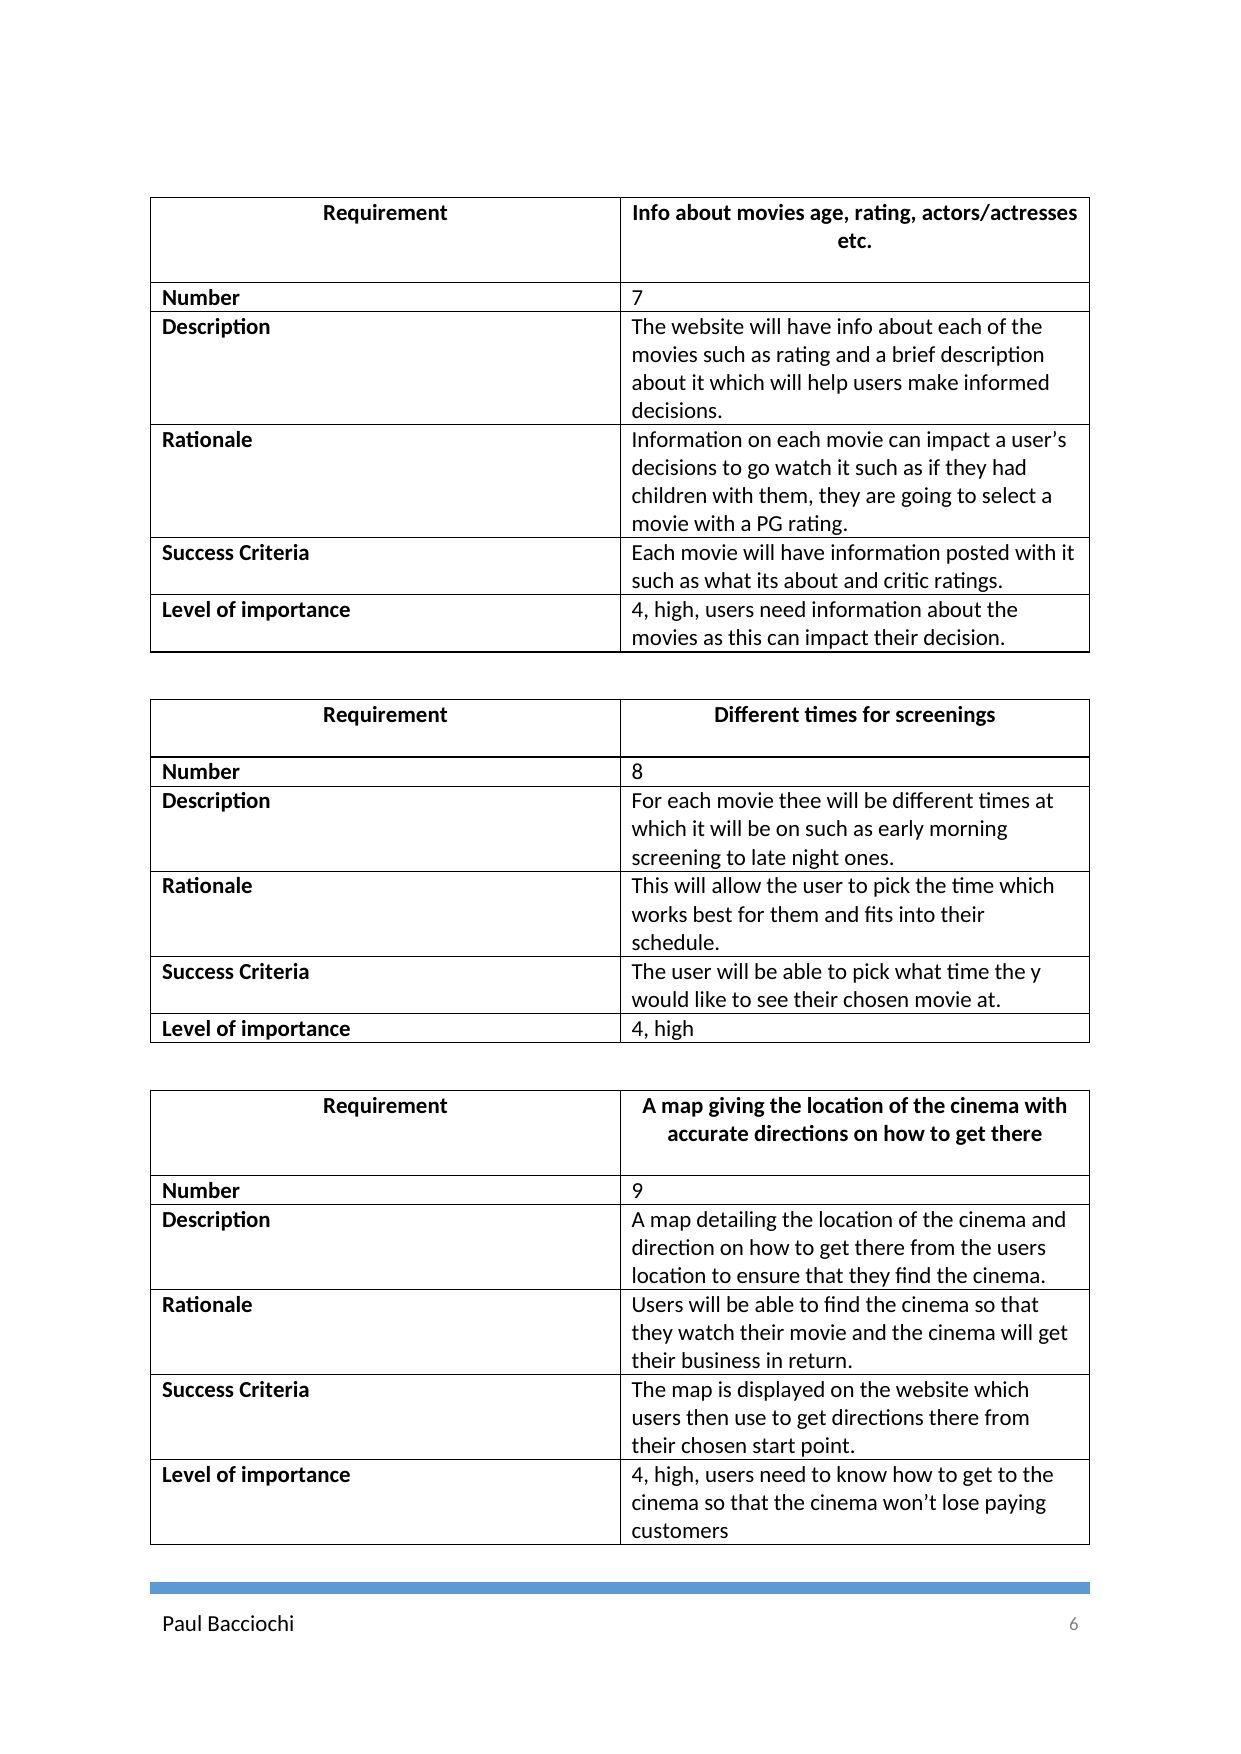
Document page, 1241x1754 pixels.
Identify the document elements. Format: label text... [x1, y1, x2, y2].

table_cell 4, high, users need information about the movies as this can impact their decision. [621, 595, 1089, 651]
table_header Requirement [151, 198, 620, 282]
table_cell Description [151, 312, 620, 424]
table_cell Level of importance [151, 595, 620, 651]
table_cell 7 [621, 283, 1089, 311]
table_header Requirement [151, 700, 620, 756]
table_cell The map is displayed on the website which users then use to get directions there from their chosen start point. [621, 1375, 1089, 1459]
table_cell Rationale [151, 425, 620, 537]
table_cell 8 [621, 758, 1089, 786]
table_cell Number [151, 1176, 620, 1204]
table_cell A map detailing the location of the cinema and direction on how to get there from the users location to ensure that they find the cinema. [621, 1205, 1089, 1289]
table_cell The website will have info about each of the movies such as rating and a brief description about it which will help users make informed decisions. [621, 312, 1089, 424]
table_header Info about movies age, rating, actors/actresses etc. [621, 198, 1089, 282]
table_cell Description [151, 787, 620, 871]
table_header A map giving the location of the cinema with accurate directions on how to get there [621, 1091, 1089, 1175]
table_cell 9 [621, 1176, 1089, 1204]
table_cell 4, high, users need to know how to get to the cinema so that the cinema won’t lose paying customers [621, 1460, 1089, 1544]
table_cell Number [151, 283, 620, 311]
table_cell The user will be able to pick what time the y would like to see their chosen movie at. [621, 957, 1089, 1013]
table_cell Success Criteria [151, 957, 620, 1013]
table_cell Each movie will have information posted with it such as what its about and critic ratings. [621, 538, 1089, 594]
table_cell Information on each movie can impact a user’s decisions to go watch it such as if they had children with them, they are going to select a movie with a PG rating. [621, 425, 1089, 537]
table_cell Level of importance [151, 1014, 620, 1042]
table_cell This will allow the user to pick the time which works best for them and fits into their schedule. [621, 872, 1089, 956]
table_header Different times for screenings [621, 700, 1089, 756]
table_cell Users will be able to find the cinema so that they watch their movie and the cinema will get their business in return. [621, 1290, 1089, 1374]
table_cell Rationale [151, 1290, 620, 1374]
table_cell Success Criteria [151, 538, 620, 594]
table_header Requirement [151, 1091, 620, 1175]
table_cell Level of importance [151, 1460, 620, 1544]
table_cell Success Criteria [151, 1375, 620, 1459]
table_cell For each movie thee will be different times at which it will be on such as early morning screening to late night ones. [621, 787, 1089, 871]
table_cell Description [151, 1205, 620, 1289]
table_cell 4, high [621, 1014, 1089, 1042]
table_cell Number [151, 758, 620, 786]
table_cell Rationale [151, 872, 620, 956]
